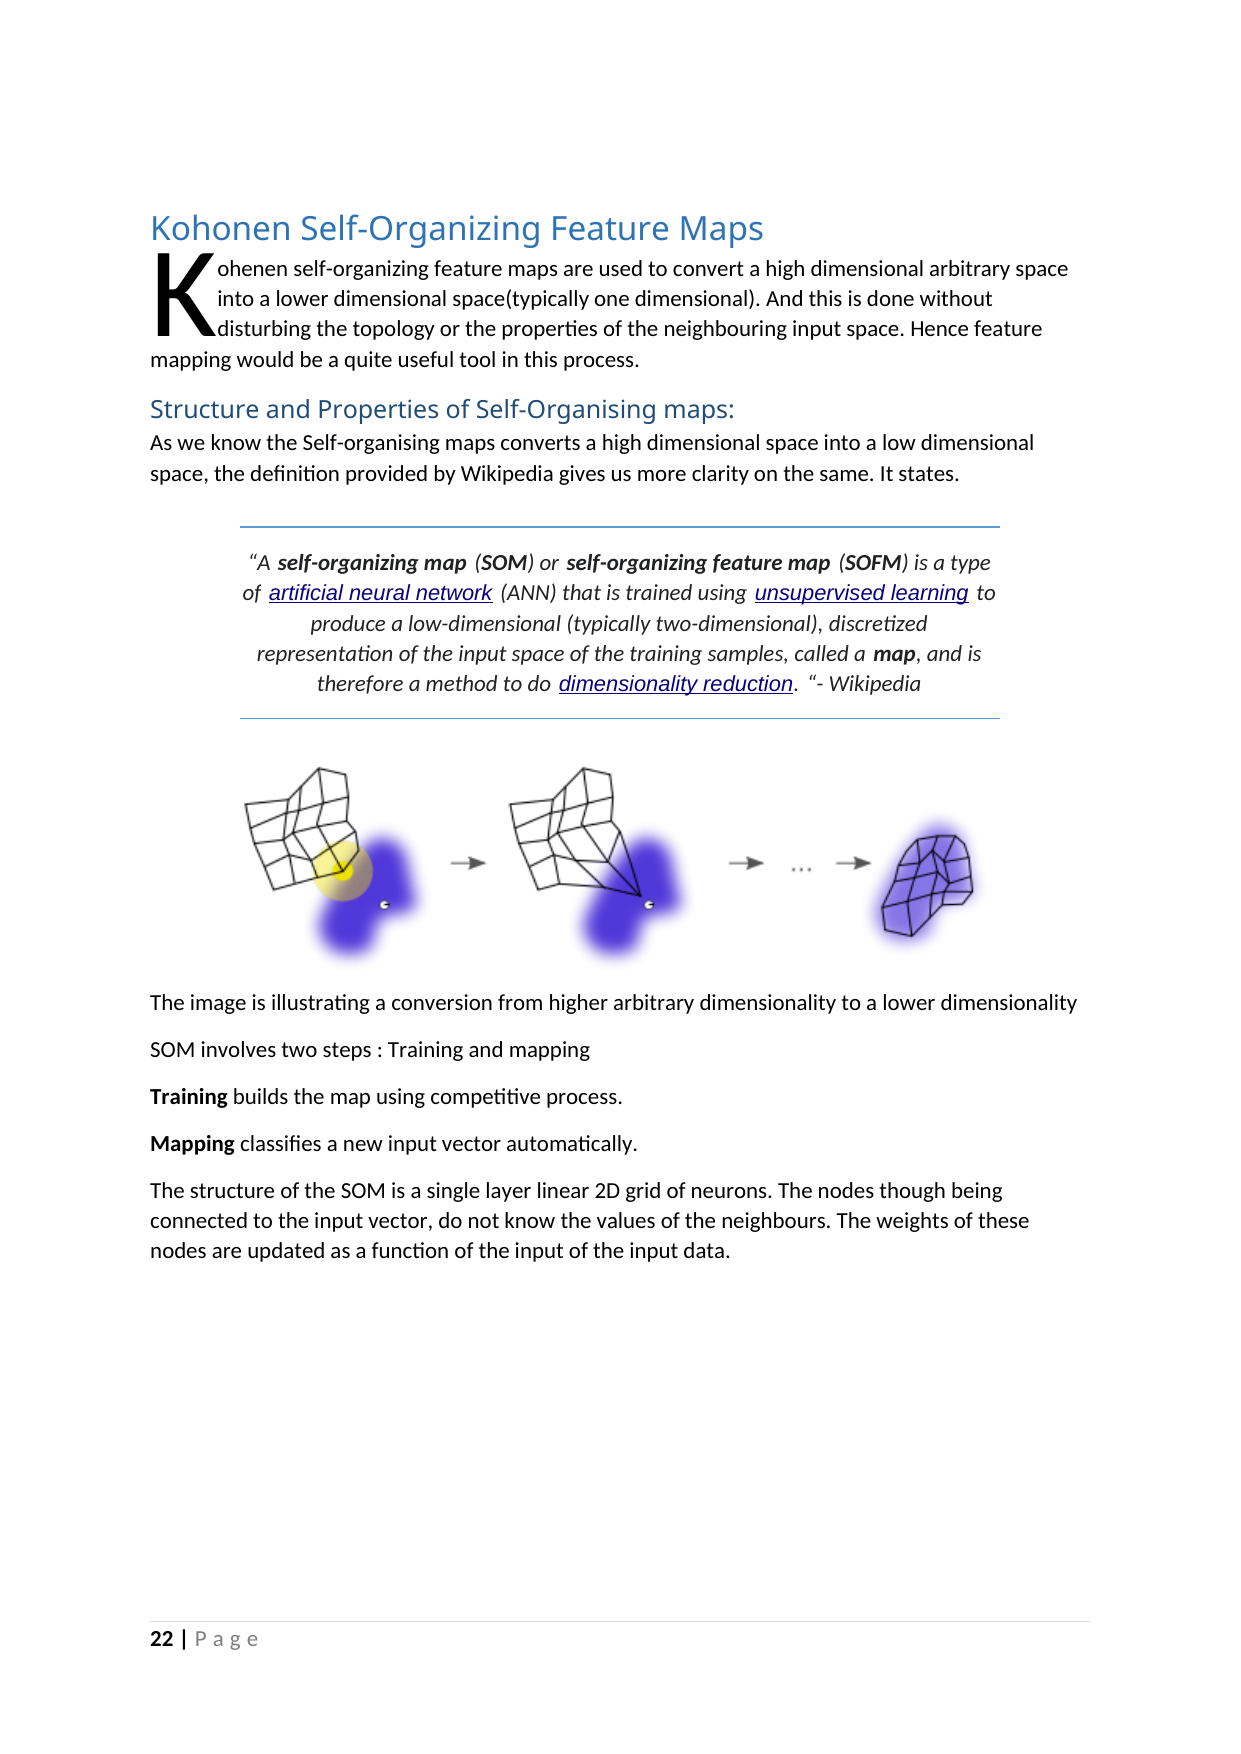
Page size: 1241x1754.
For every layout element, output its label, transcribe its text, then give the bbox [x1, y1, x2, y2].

text Training builds the map using competitive process. [150, 1082, 1090, 1110]
subtitle Kohonen Self-Organizing Feature Maps [150, 205, 1090, 251]
text “A self-organizing map (SOM) or self-organizing feature map (SOFM) is a type of artificial neural network (ANN) that is trained using unsupervised learning to produce a low-dimensional (typically two-dimensional), discretized representation of the input space of the training samples, called a map, and is therefore a method to do dimensionality reduction. “- Wikipedia [240, 528, 1000, 718]
text Mapping classifies a new input vector automatically. [150, 1129, 1090, 1157]
text SOM involves two steps : Training and mapping [150, 1035, 1090, 1063]
text ohenen self-organizing feature maps are used to convert a high dimensional arbitrary space into a lower dimensional space(typically one dimensional). And this is done without disturbing the topology or the properties of the neighbouring input space. Hence feature mapping would be a quite useful tool in this process. [150, 254, 1090, 373]
text The structure of the SOM is a single layer linear 2D grid of neurons. The nodes though being connected to the input vector, do not know the values of the neighbours. The weights of these nodes are updated as a function of the input of the input data. [150, 1176, 1090, 1264]
text As we know the Self-organising maps converts a high dimensional space into a low dimensional space, the definition provided by Wikipedia gives us more clarity on the same. It states. [150, 428, 1090, 487]
picture [229, 758, 1011, 970]
text The image is illustrating a conversion from higher arbitrary dimensionality to a lower dimensionality [150, 988, 1090, 1016]
subtitle Structure and Properties of Self-Organising maps: [150, 392, 1090, 426]
